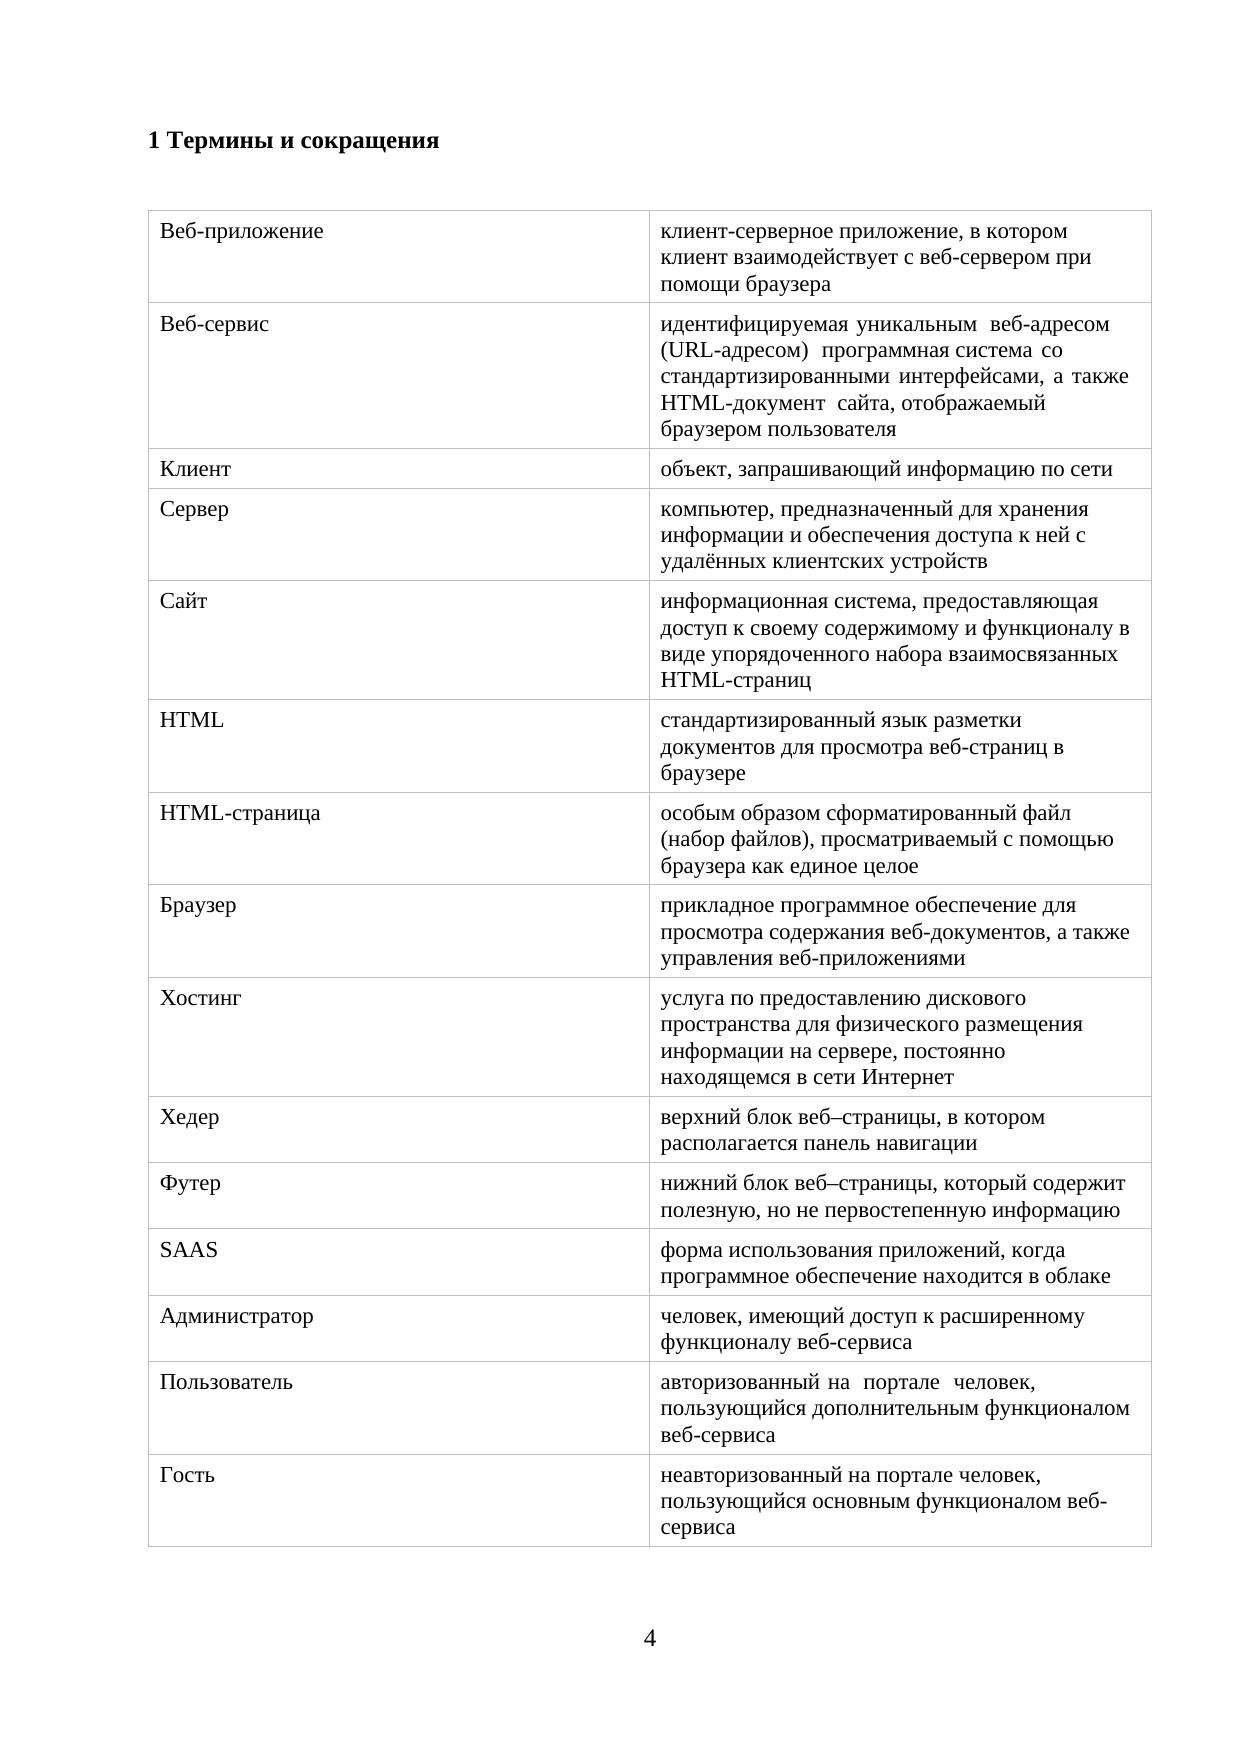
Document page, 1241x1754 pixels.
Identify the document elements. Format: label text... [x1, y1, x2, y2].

table_cell объект, запрашивающий информацию по сети [650, 449, 1151, 487]
table_cell Браузер [149, 885, 649, 977]
text Термины и сокращения [148, 125, 1152, 154]
table_cell форма использования приложений, когда программное обеспечение находится в облаке [650, 1229, 1151, 1294]
table_cell Веб-сервис [149, 303, 649, 448]
table_cell прикладное программное обеспечение для просмотра содержания веб-документов, а также управления веб-приложениями [650, 885, 1151, 977]
table_cell Пользователь [149, 1362, 649, 1453]
table_cell нижний блок веб–страницы, который содержит полезную, но не первостепенную информацию [650, 1163, 1151, 1228]
table_cell Хедер [149, 1097, 649, 1162]
table_cell Футер [149, 1163, 649, 1228]
table_cell информационная система, предоставляющая доступ к своему содержимому и функционалу в виде упорядоченного набора взаимосвязанных HTML-страниц [650, 581, 1151, 699]
table_header клиент-серверное приложение, в котором клиент взаимодействует с веб-сервером при помощи браузера [650, 211, 1151, 302]
table_cell услуга по предоставлению дискового пространства для физического размещения информации на сервере, постоянно находящемся в сети Интернет [650, 978, 1151, 1096]
table_cell особым образом сформатированный файл (набор файлов), просматриваемый с помощью браузера как единое целое [650, 793, 1151, 884]
table_cell Гость [149, 1455, 649, 1546]
table_cell Сервер [149, 489, 649, 580]
table_cell HTML-страница [149, 793, 649, 884]
table_header Веб-приложение [149, 211, 649, 302]
table_cell HTML [149, 700, 649, 792]
table_cell Сайт [149, 581, 649, 699]
table_cell Клиент [149, 449, 649, 487]
table_cell стандартизированный язык разметки документов для просмотра веб-страниц в браузере [650, 700, 1151, 792]
table_cell SAAS [149, 1229, 649, 1294]
table_cell компьютер, предназначенный для хранения информации и обеспечения доступа к ней с удалённых клиентских устройств [650, 489, 1151, 580]
table_cell Администратор [149, 1296, 649, 1361]
table_cell идентифицируемая уникальным веб-адресом (URL-адресом) программная система со стандартизированными интерфейсами, а также HTML-документ сайта, отображаемый браузером пользователя [650, 303, 1151, 448]
table_cell неавторизованный на портале человек, пользующийся основным функционалом веб-сервиса [650, 1455, 1151, 1546]
table_cell верхний блок веб–страницы, в котором располагается панель навигации [650, 1097, 1151, 1162]
table_cell авторизованный на портале человек, пользующийся дополнительным функционалом веб-сервиса [650, 1362, 1151, 1453]
table_cell Хостинг [149, 978, 649, 1096]
table_cell человек, имеющий доступ к расширенному функционалу веб-сервиса [650, 1296, 1151, 1361]
